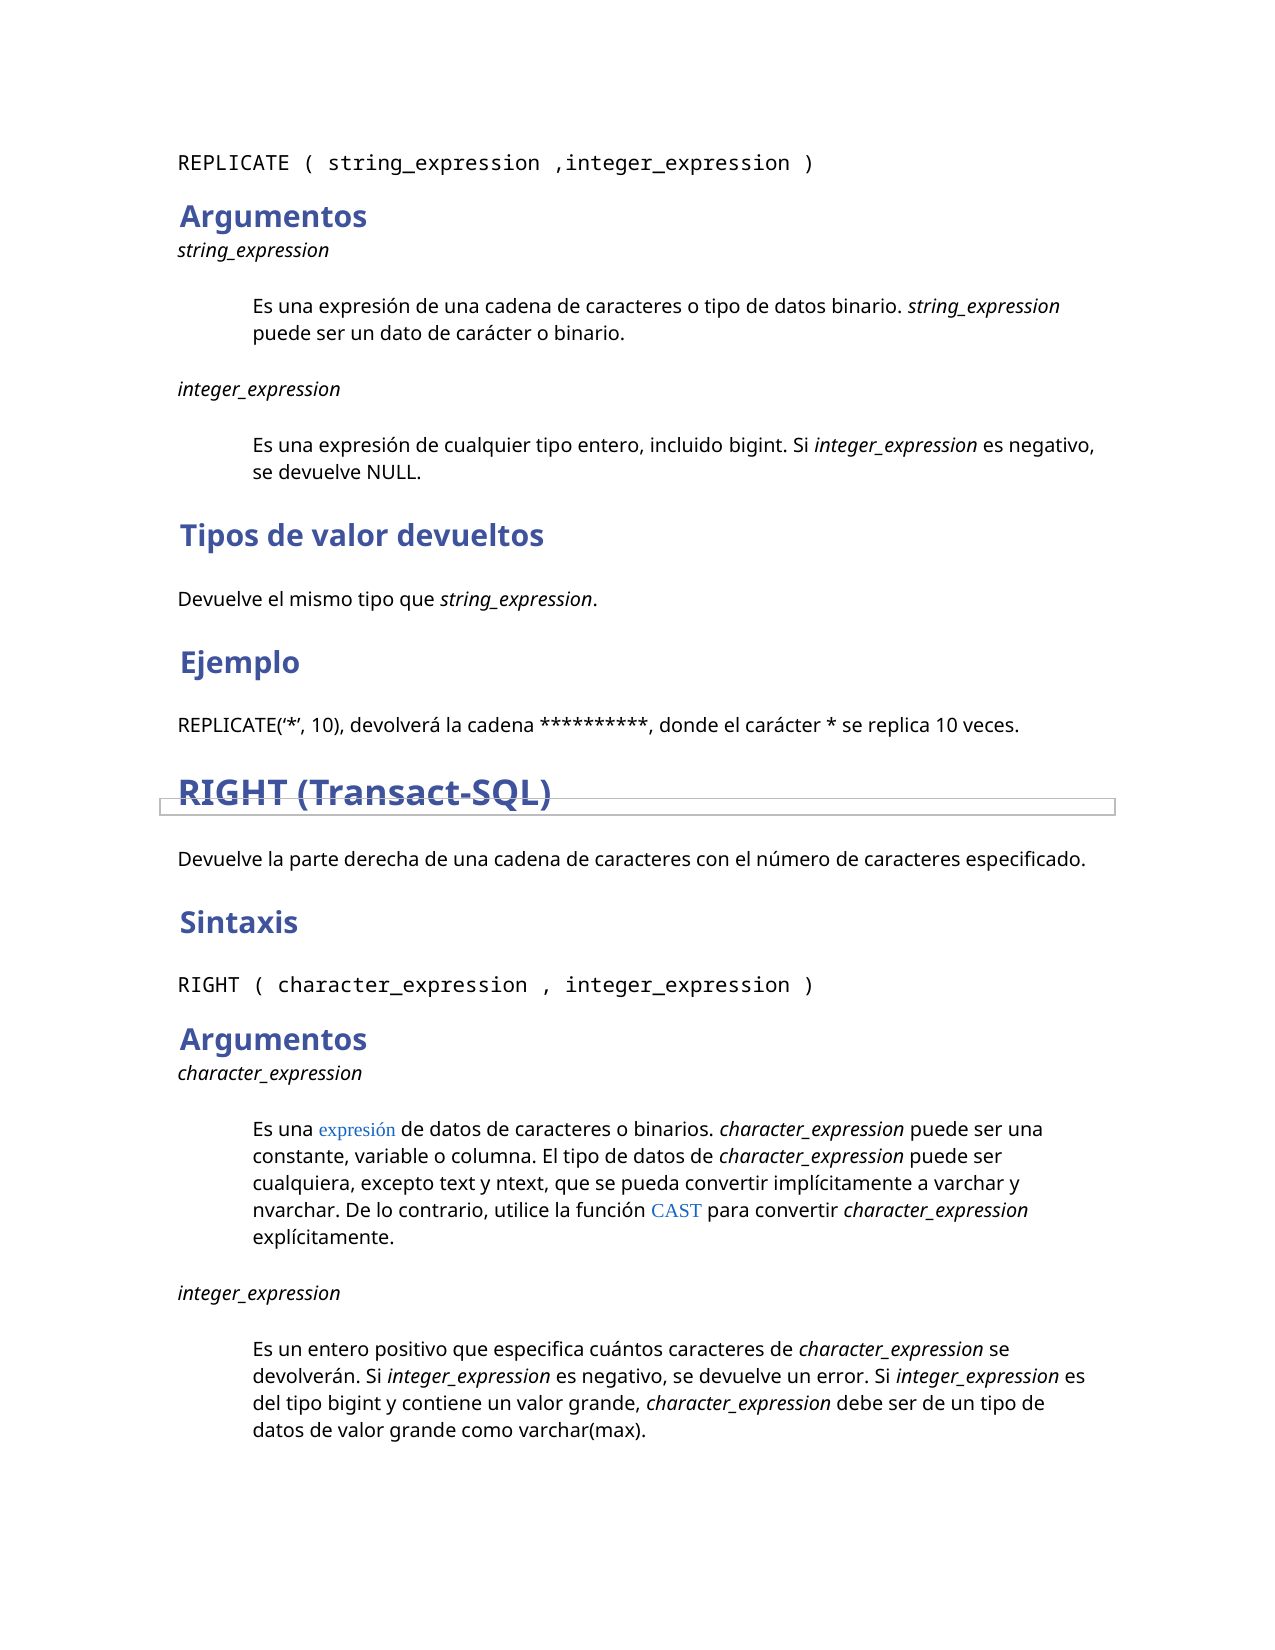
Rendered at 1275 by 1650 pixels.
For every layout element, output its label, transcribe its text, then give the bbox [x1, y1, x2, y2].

text Argumentos [177, 195, 1098, 236]
text REPLICATE ( string_expression ,integer_expression ) [177, 148, 1098, 176]
text character_expression [177, 1059, 1098, 1086]
text REPLICATE(‘*’, 10), devolverá la cadena **********, donde el carácter * se replica 10 veces. [177, 711, 1098, 738]
text integer_expression [177, 1279, 1098, 1306]
text RIGHT (Transact-SQL) [177, 767, 1098, 798]
text Es una expresión de datos de caracteres o binarios. character_expression puede ser una constante, variable o columna. El tipo de datos de character_expression puede ser cualquiera, excepto text y ntext, que se pueda convertir implícitamente a varchar y nvarchar. De lo contrario, utilice la función CAST para convertir character_expression explícitamente. [252, 1115, 1098, 1250]
text Es una expresión de cualquier tipo entero, incluido bigint. Si integer_expression es negativo, se devuelve NULL. [252, 431, 1098, 485]
text Es un entero positivo que especifica cuántos caracteres de character_expression se devolverán. Si integer_expression es negativo, se devuelve un error. Si integer_expression es del tipo bigint y contiene un valor grande, character_expression debe ser de un tipo de datos de valor grande como varchar(max). [252, 1335, 1098, 1443]
text Tipos de valor devueltos [177, 514, 1098, 556]
text RIGHT (Transact-SQL) [177, 799, 1098, 814]
text Es una expresión de una cadena de caracteres o tipo de datos binario. string_expression puede ser un dato de carácter o binario. [252, 292, 1098, 346]
text Devuelve la parte derecha de una cadena de caracteres con el número de caracteres especificado. [177, 845, 1098, 872]
text string_expression [177, 236, 1098, 263]
text RIGHT ( character_expression , integer_expression ) [177, 971, 1098, 999]
text Devuelve el mismo tipo que string_expression. [177, 585, 1098, 612]
text integer_expression [177, 375, 1098, 402]
text Ejemplo [177, 641, 1098, 682]
text Sintaxis [177, 901, 1098, 942]
text Argumentos [177, 1018, 1098, 1059]
